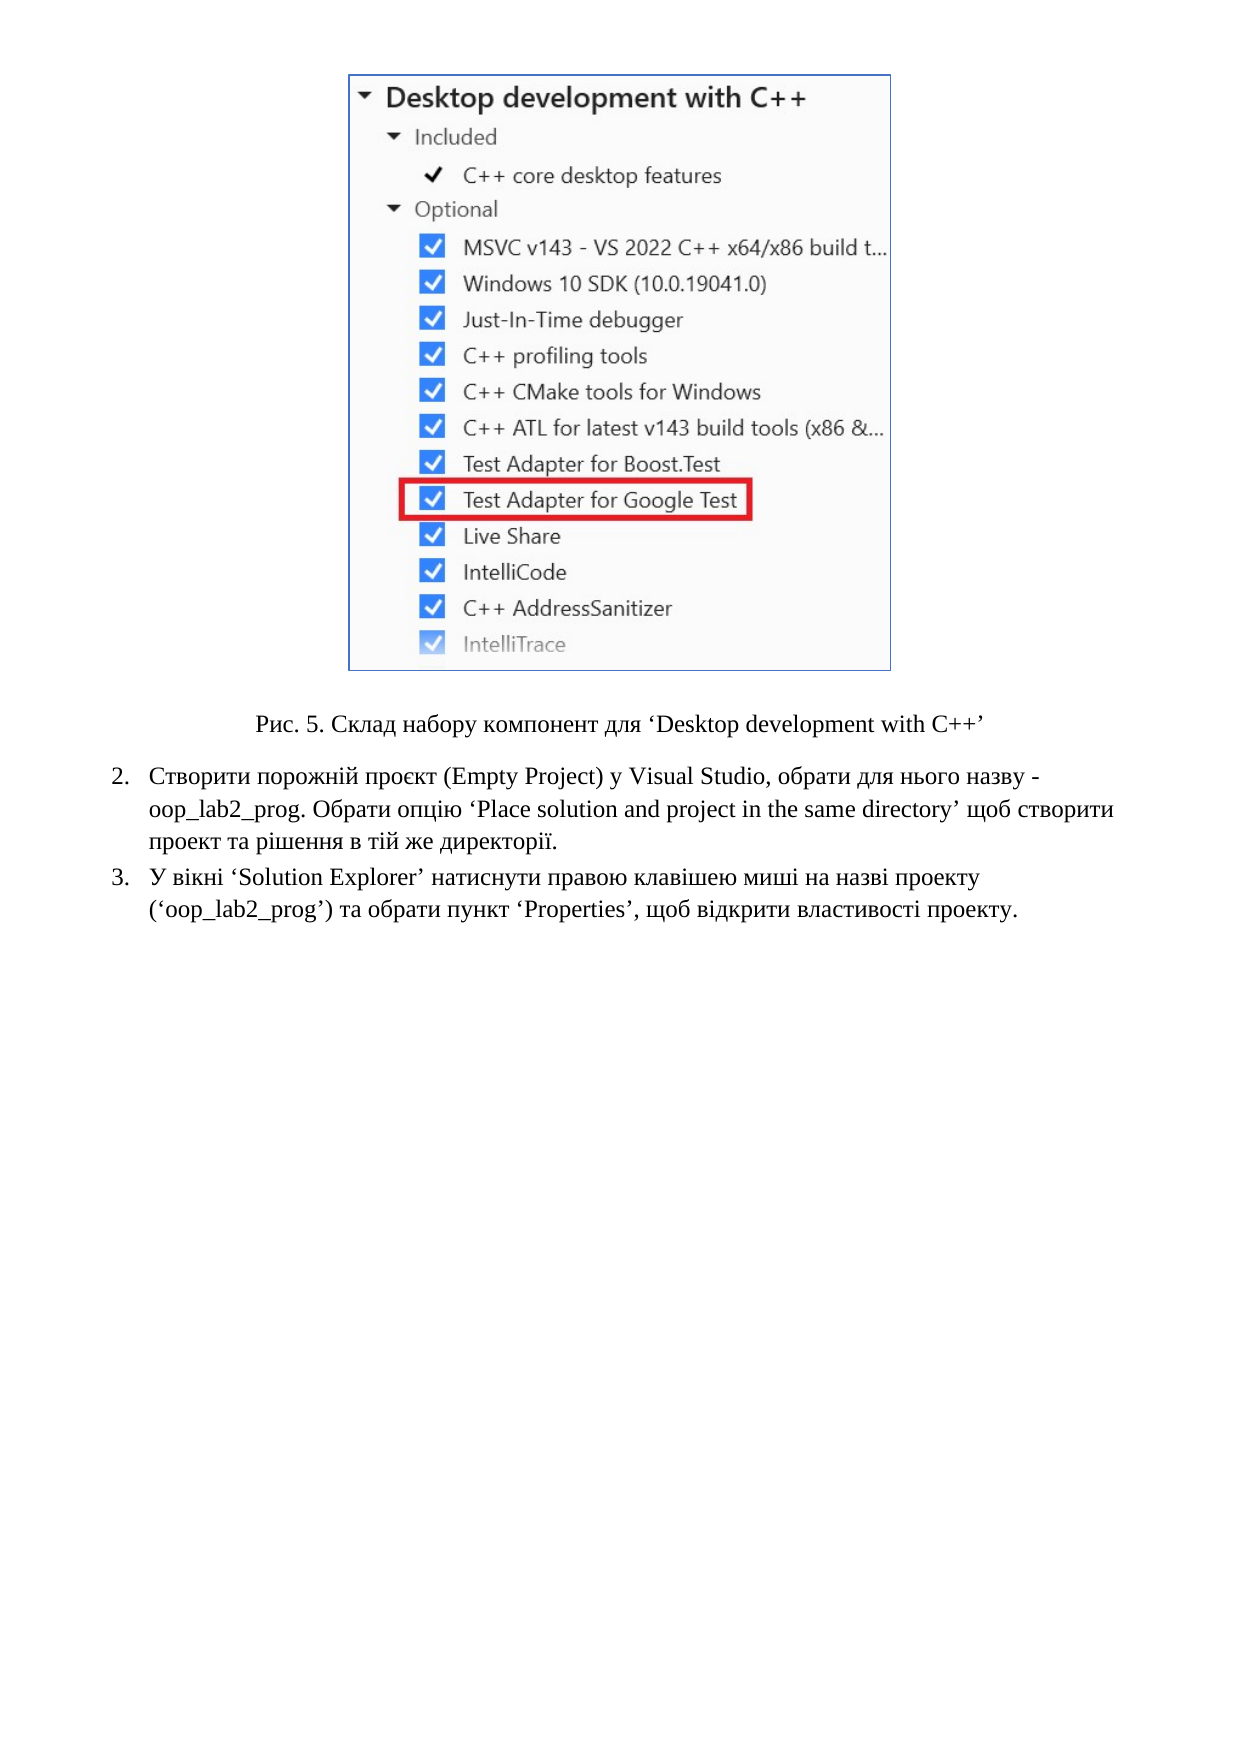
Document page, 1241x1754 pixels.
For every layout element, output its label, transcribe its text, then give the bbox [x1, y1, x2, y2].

subtitle Рис. 5. Склад набору компонент для ‘Desktop development with C++’ [75, 709, 1165, 738]
list У вікні ‘Solution Explorer’ натиснути правою клавішею миші на назві проекту (‘oop_lab2_prog’) та обрати пункт ‘Properties’, щоб відкрити властивості проекту. [111, 862, 1166, 923]
picture [350, 76, 890, 670]
list Створити порожній проєкт (Empty Project) у Visual Studio, обрати для нього назву - oop_lab2_prog. Обрати опцію ‘Place solution and project in the same directory’ щоб створити проект та рішення в тій же директорії. [111, 761, 1166, 855]
